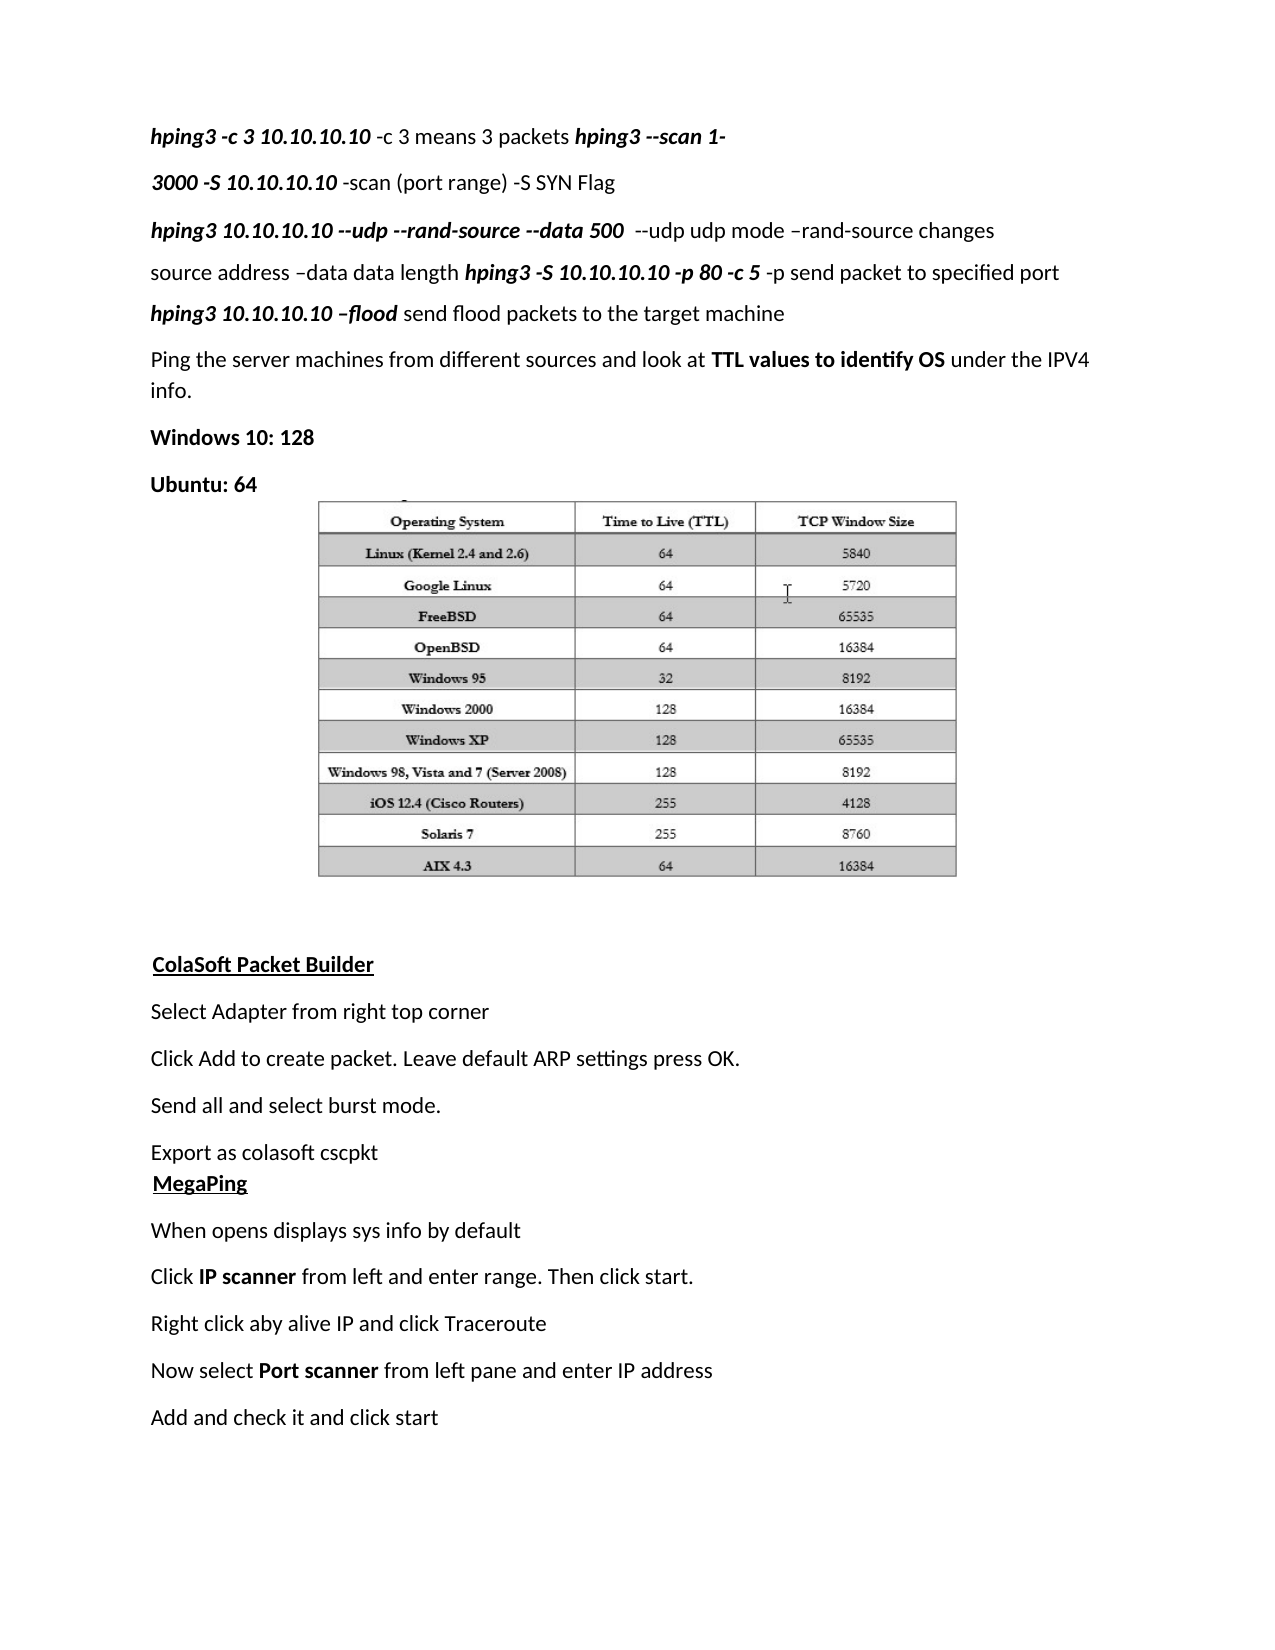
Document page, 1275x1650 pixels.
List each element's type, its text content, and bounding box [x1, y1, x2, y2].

text Select Adapter from right top corner [150, 997, 1123, 1025]
text Windows 10: 128 [150, 423, 1124, 451]
text Now select Port scanner from left pane and enter IP address [150, 1356, 1123, 1384]
text Export as colasoft cscpkt [150, 1138, 1123, 1166]
text MegaPing [152, 1169, 1124, 1197]
text Click Add to create packet. Leave default ARP settings press OK. [150, 1044, 1123, 1072]
text Ubuntu: 64 [150, 470, 1124, 498]
text Send all and select burst mode. [150, 1091, 1123, 1119]
text hping3 -c 3 10.10.10.10 -c 3 means 3 packets hping3 --scan 1-3000 -S 10.10.10.10 -scan (port range) -S SYN Flag [150, 122, 765, 197]
text Add and check it and click start [150, 1403, 1123, 1431]
text hping3 10.10.10.10 --udp --rand-source --data 500 --udp udp mode –rand-source changes source address –data data length hping3 -S 10.10.10.10 -p 80 -c 5 -p send packet to specified port hping3 10.10.10.10 –flood send flood packets to the target machine [150, 217, 1061, 327]
text Ping the server machines from different sources and look at TTL values to identify OS under the IPV4 info. [150, 346, 1123, 404]
text ColaSoft Packet Builder [152, 950, 1124, 978]
text Right click aby alive IP and click Traceroute [150, 1309, 1123, 1337]
text Click IP scanner from left and enter range. Then click start. [150, 1262, 1123, 1291]
text When opens displays sys info by default [150, 1216, 1123, 1244]
picture [317, 500, 958, 878]
